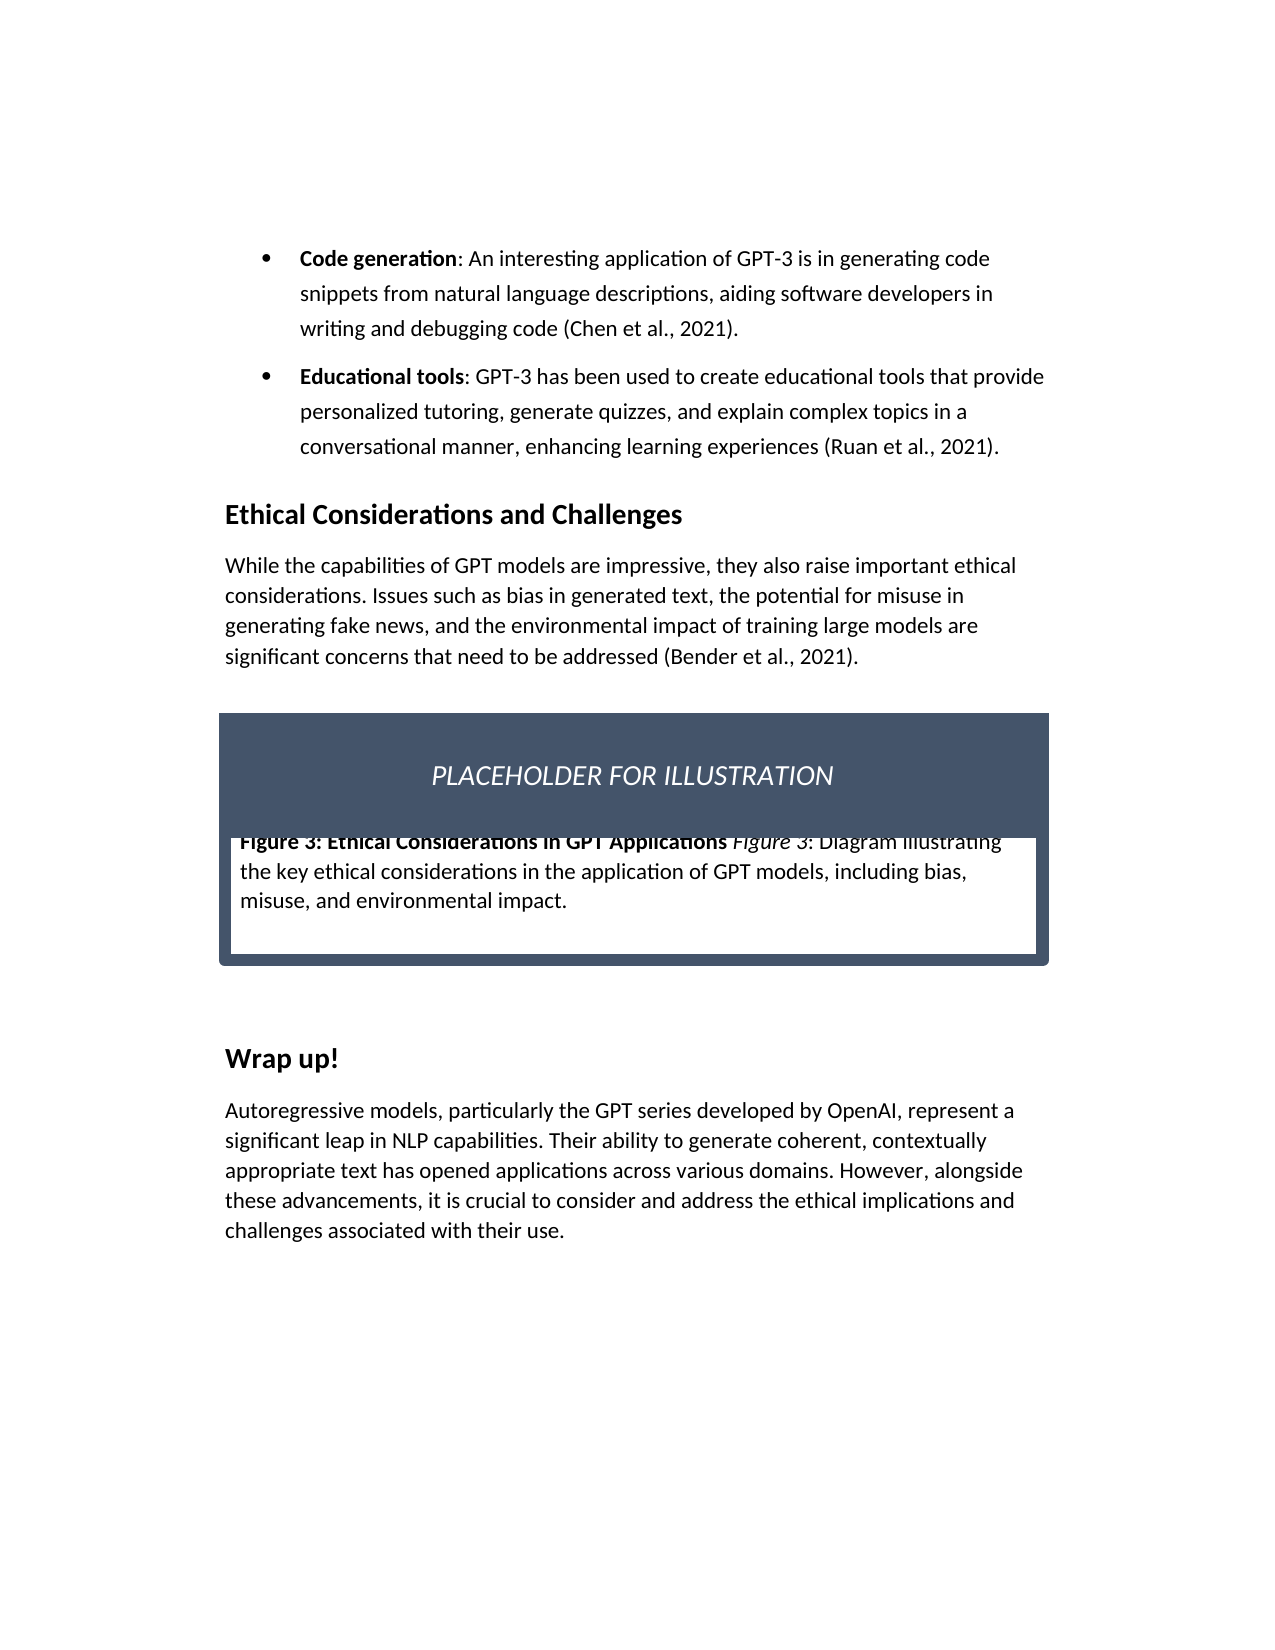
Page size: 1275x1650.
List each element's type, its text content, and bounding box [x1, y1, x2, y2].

text While the capabilities of GPT models are impressive, they also raise important ethical considerations. Issues such as bias in generated text, the potential for misuse in generating fake news, and the environmental impact of training large models are significant concerns that need to be addressed (Bender et al., 2021). [225, 551, 1050, 670]
list Educational tools: GPT-3 has been used to create educational tools that provide personalized tutoring, generate quizzes, and explain complex topics in a conversational manner, enhancing learning experiences (Ruan et al., 2021). [262, 362, 1050, 460]
text Autoregressive models, particularly the GPT series developed by OpenAI, represent a significant leap in NLP capabilities. Their ability to generate coherent, contextually appropriate text has opened applications across various domains. However, alongside these advancements, it is crucial to consider and address the ethical implications and challenges associated with their use. [225, 1096, 1050, 1244]
list Code generation: An interesting application of GPT-3 is in generating code snippets from natural language descriptions, aiding software developers in writing and debugging code (Chen et al., 2021). [262, 244, 1050, 342]
subtitle Wrap up! [225, 1041, 1050, 1076]
subtitle Ethical Considerations and Challenges [225, 496, 1050, 532]
